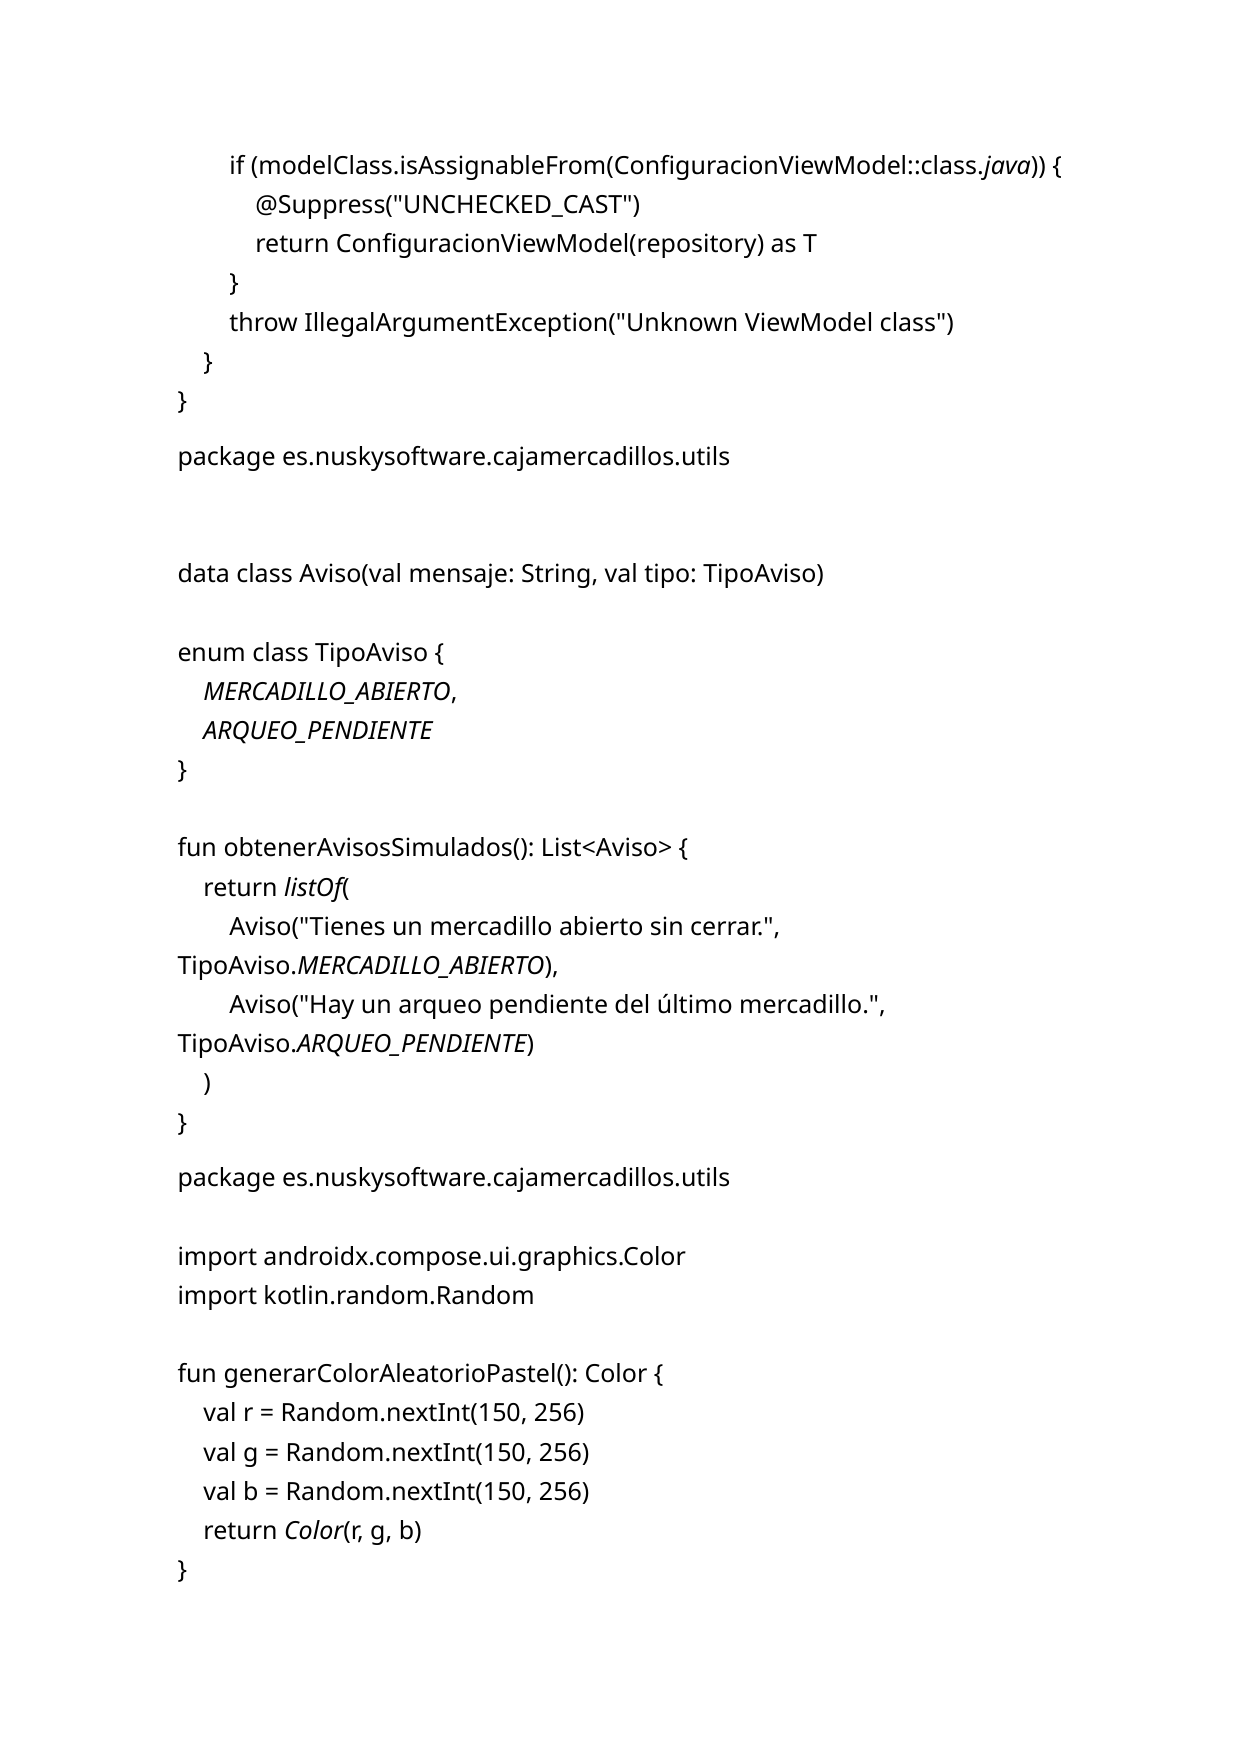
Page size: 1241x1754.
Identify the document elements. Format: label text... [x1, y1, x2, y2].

text package es.nuskysoftware.cajamercadillos.utils import androidx.compose.ui.graphics.Color import kotlin.random.Random fun generarColorAleatorioPastel(): Color { val r = Random.nextInt(150, 256) val g = Random.nextInt(150, 256) val b = Random.nextInt(150, 256) return Color(r, g, b) } [177, 1160, 1063, 1586]
text package es.nuskysoftware.cajamercadillos.utils data class Aviso(val mensaje: String, val tipo: TipoAviso) enum class TipoAviso { MERCADILLO_ABIERTO, ARQUEO_PENDIENTE } fun obtenerAvisosSimulados(): List<Aviso> { return listOf( Aviso("Tienes un mercadillo abierto sin cerrar.", TipoAviso.MERCADILLO_ABIERTO), Aviso("Hay un arqueo pendiente del último mercadillo.", TipoAviso.ARQUEO_PENDIENTE) ) } [177, 438, 1063, 1138]
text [177, 148, 1063, 417]
